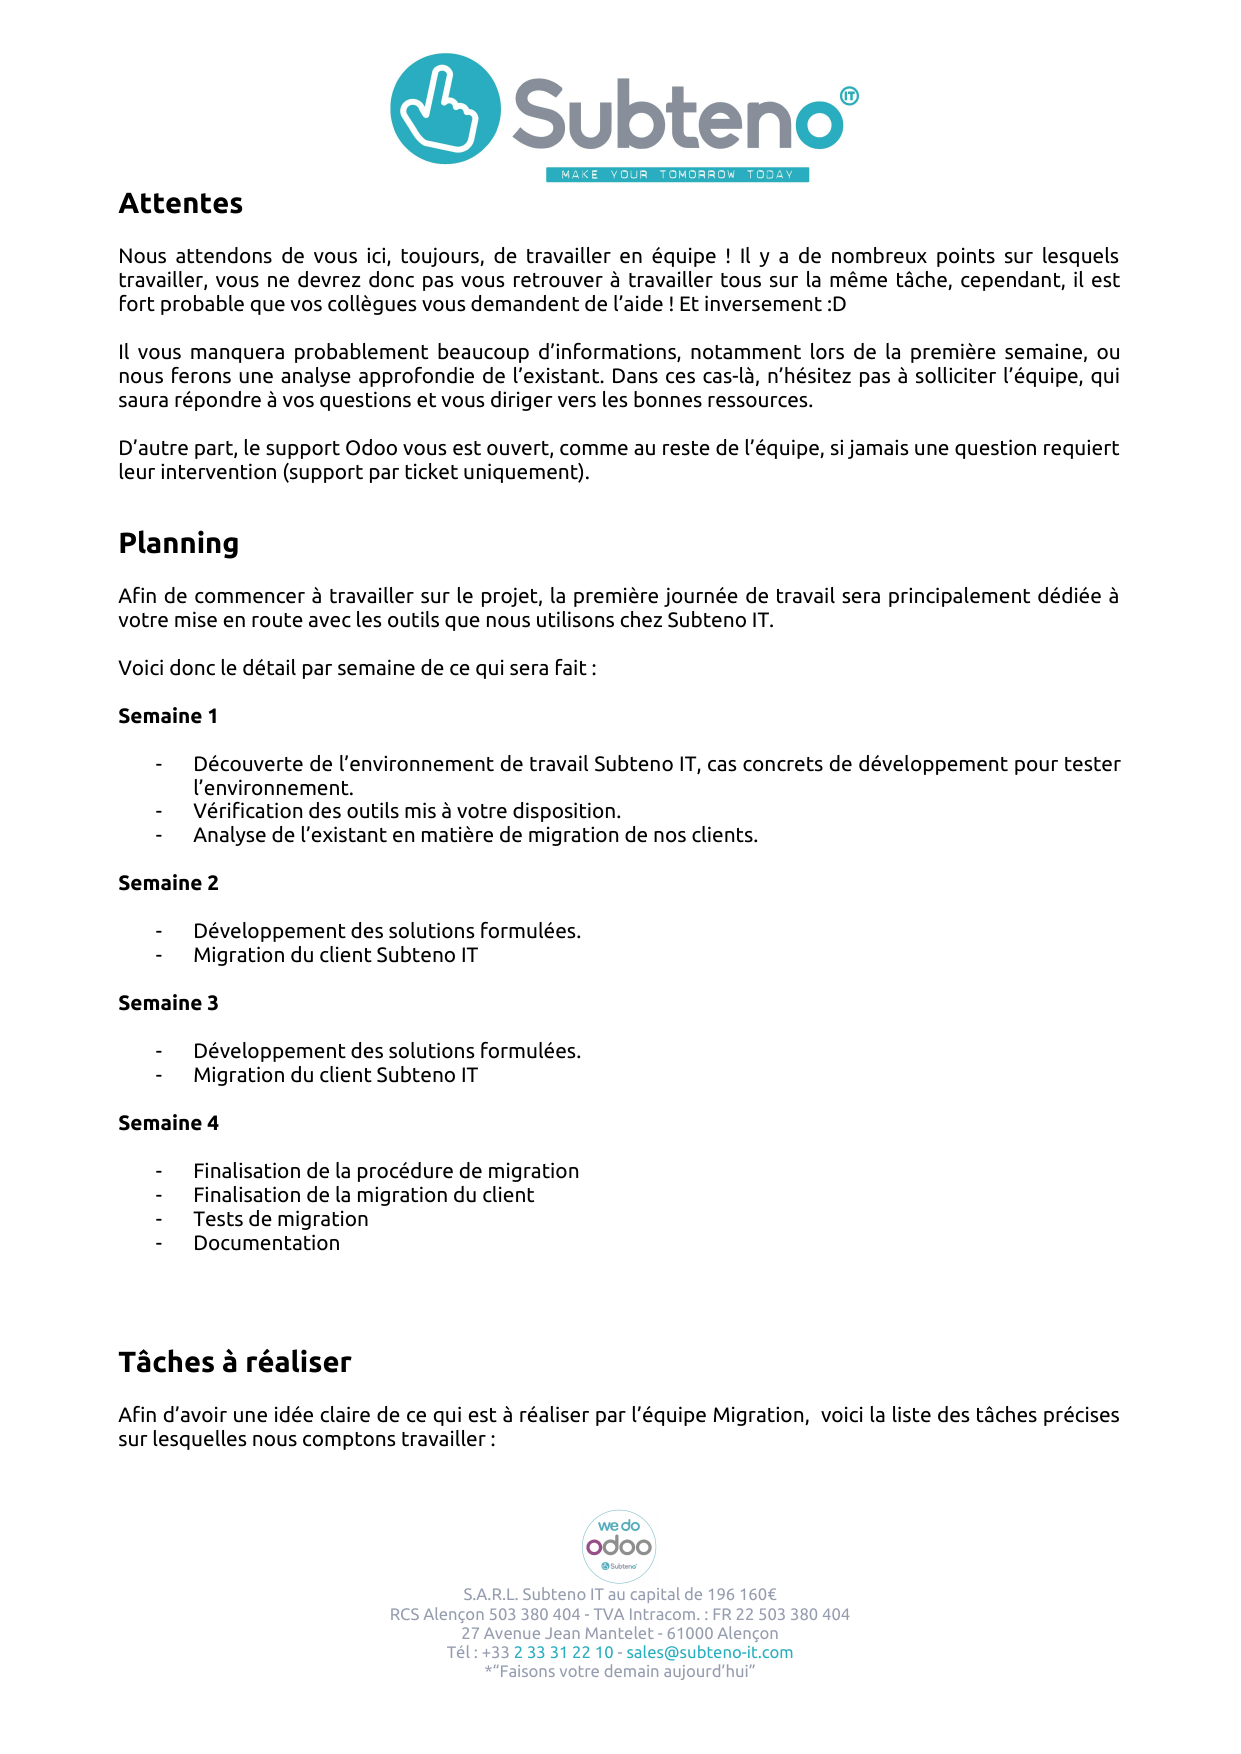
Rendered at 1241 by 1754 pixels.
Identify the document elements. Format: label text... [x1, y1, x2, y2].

list Migration du client Subteno IT [156, 943, 1122, 967]
text Semaine 2 [118, 871, 1122, 895]
picture [578, 1507, 662, 1586]
text Afin d’avoir une idée claire de ce qui est à réaliser par l’équipe Migration, voici la liste des tâches précises sur lesquelles nous comptons travailler : [118, 1402, 1122, 1450]
subtitle Attentes [118, 186, 1122, 219]
list Développement des solutions formulées. [156, 1038, 1122, 1062]
text Afin de commencer à travailler sur le projet, la première journée de travail sera principalement dédiée à votre mise en route avec les outils que nous utilisons chez Subteno IT. [118, 583, 1122, 631]
text Semaine 4 [118, 1110, 1122, 1134]
subtitle Tâches à réaliser [118, 1344, 1122, 1378]
text D’autre part, le support Odoo vous est ouvert, comme au reste de l’équipe, si jamais une question requiert leur intervention (support par ticket uniquement). [118, 435, 1122, 483]
text Il vous manquera probablement beaucoup d’informations, notamment lors de la première semaine, ou nous ferons une analyse approfondie de l’existant. Dans ces cas-là, n’hésitez pas à solliciter l’équipe, qui saura répondre à vos questions et vous diriger vers les bonnes ressources. [118, 339, 1122, 411]
list Découverte de l’environnement de travail Subteno IT, cas concrets de développement pour tester l’environnement. [156, 751, 1122, 799]
list Documentation [156, 1230, 1122, 1254]
list Développement des solutions formulées. [156, 919, 1122, 943]
text Nous attendons de vous ici, toujours, de travailler en équipe ! Il y a de nombreux points sur lesquels travailler, vous ne devrez donc pas vous retrouver à travailler tous sur la même tâche, cependant, il est fort probable que vos collègues vous demandent de l’aide ! Et inversement :D [118, 243, 1122, 315]
subtitle Planning [118, 526, 1122, 559]
list Migration du client Subteno IT [156, 1062, 1122, 1086]
list Tests de migration [156, 1206, 1122, 1230]
list Finalisation de la migration du client [156, 1182, 1122, 1206]
list Vérification des outils mis à votre disposition. [156, 799, 1122, 823]
text Semaine 3 [118, 991, 1122, 1014]
list Finalisation de la procédure de migration [156, 1158, 1122, 1182]
picture [363, 40, 877, 186]
text Voici donc le détail par semaine de ce qui sera fait : [118, 655, 1122, 679]
list Analyse de l’existant en matière de migration de nos clients. [156, 823, 1122, 847]
text Semaine 1 [118, 703, 1122, 727]
